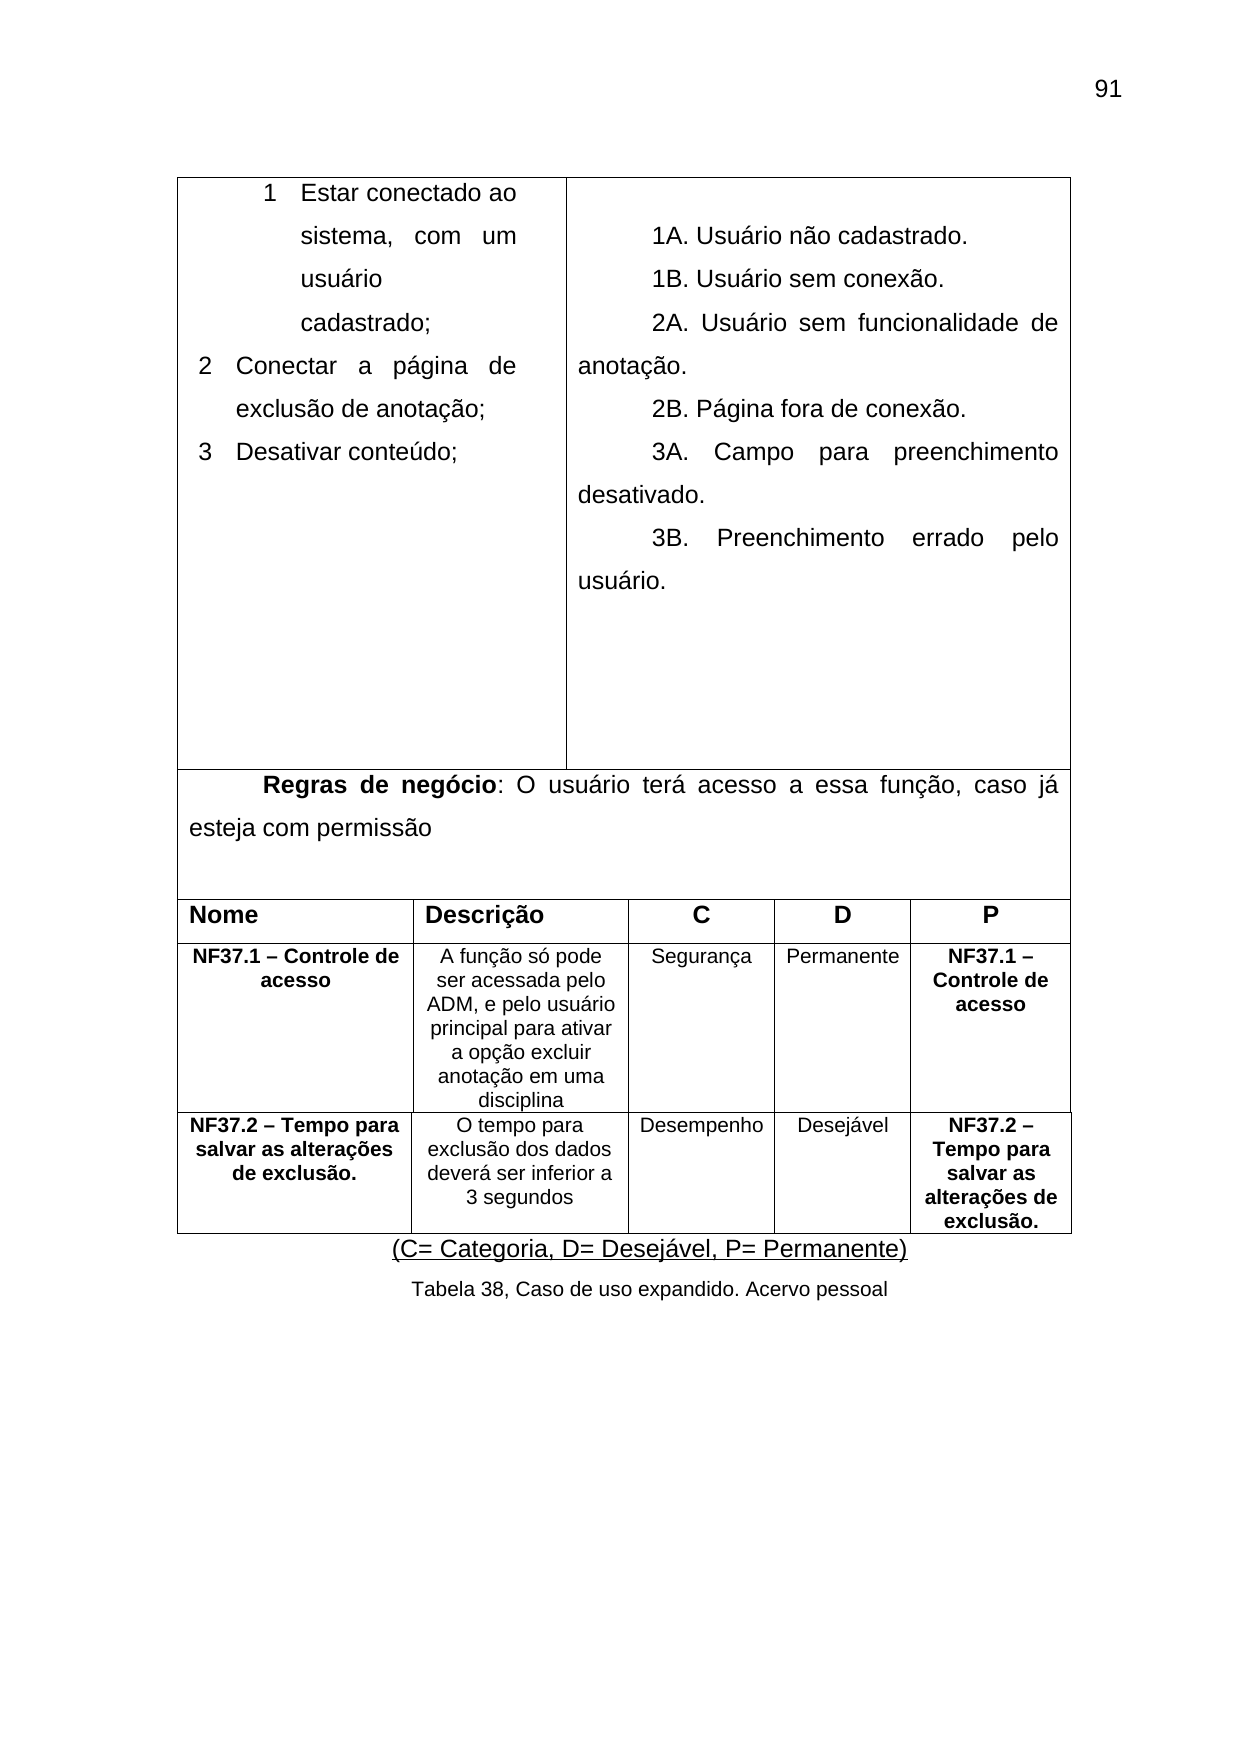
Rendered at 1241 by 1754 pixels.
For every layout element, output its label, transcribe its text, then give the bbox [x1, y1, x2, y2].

table_cell NF37.2 – Tempo para salvar as alterações de exclusão. [911, 1113, 1071, 1233]
text Tabela 38, Caso de uso expandido. Acervo pessoal [177, 1277, 1122, 1301]
table_cell NF37.1 – Controle de acesso [911, 944, 1070, 1112]
table_cell Estar conectado ao sistema, com um usuário cadastrado; Conectar a página de exclusão de anotação; Desativar conteúdo; [178, 178, 566, 769]
table_cell P [911, 900, 1070, 943]
table_cell Desempenho [629, 1113, 774, 1233]
table_cell O tempo para exclusão dos dados deverá ser inferior a 3 segundos [412, 1113, 628, 1233]
table_cell 1A. Usuário não cadastrado. 1B. Usuário sem conexão. 2A. Usuário sem funcionalidade de anotação. 2B. Página fora de conexão. 3A. Campo para preenchimento desativado. 3B. Preenchimento errado pelo usuário. [567, 178, 1070, 769]
table_cell C [629, 900, 774, 943]
table_cell D [775, 900, 910, 943]
table_cell Segurança [629, 944, 774, 1112]
table_cell Permanente [775, 944, 910, 1112]
table_cell NF37.1 – Controle de acesso [178, 944, 413, 1112]
table_cell Nome [178, 900, 413, 943]
text (C= Categoria, D= Desejável, P= Permanente) [177, 1234, 1122, 1263]
table_cell A função só pode ser acessada pelo ADM, e pelo usuário principal para ativar a opção excluir anotação em uma disciplina [414, 944, 628, 1112]
table_cell Descrição [414, 900, 628, 943]
table_cell Desejável [775, 1113, 910, 1233]
table_cell NF37.2 – Tempo para salvar as alterações de exclusão. [178, 1113, 411, 1233]
table_cell Regras de negócio: O usuário terá acesso a essa função, caso já esteja com permissão [178, 770, 1070, 899]
